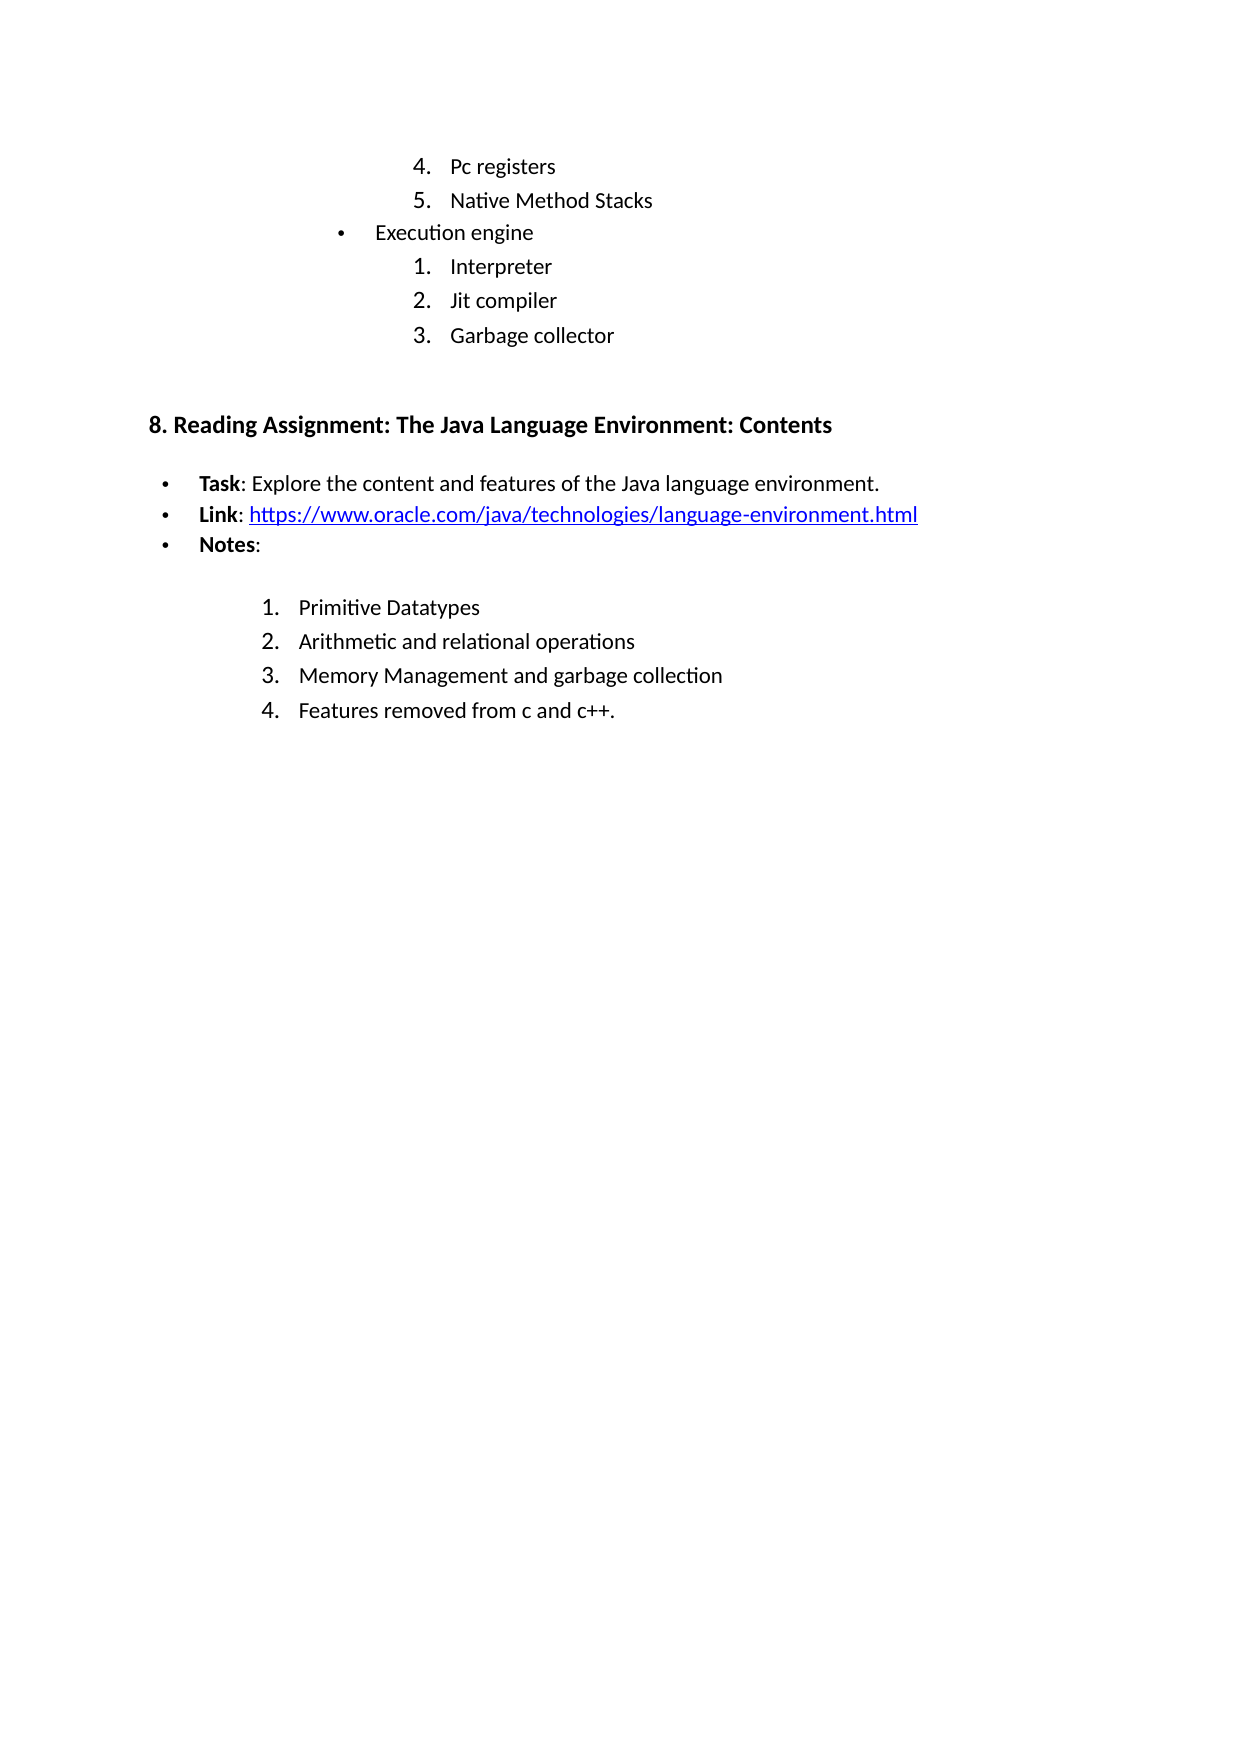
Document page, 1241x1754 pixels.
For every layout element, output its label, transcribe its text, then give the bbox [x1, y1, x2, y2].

subtitle 8. Reading Assignment: The Java Language Environment: Contents [148, 409, 1090, 440]
list Task: Explore the content and features of the Java language environment. [162, 469, 934, 497]
list Jit compiler [413, 284, 1012, 315]
list Primitive Datatypes [261, 591, 1012, 622]
list Features removed from c and c++. [261, 694, 1012, 724]
list Pc registers [413, 150, 1012, 181]
list Notes: [162, 530, 934, 558]
list Execution engine [337, 218, 1012, 247]
list Native Method Stacks [413, 184, 1012, 215]
list Interpreter [413, 250, 1012, 281]
list Memory Management and garbage collection [261, 659, 1012, 690]
list Garbage collector [413, 319, 1012, 349]
list Link: https://www.oracle.com/java/technologies/language-environment.html [162, 500, 934, 528]
list Arithmetic and relational operations [261, 625, 1012, 656]
